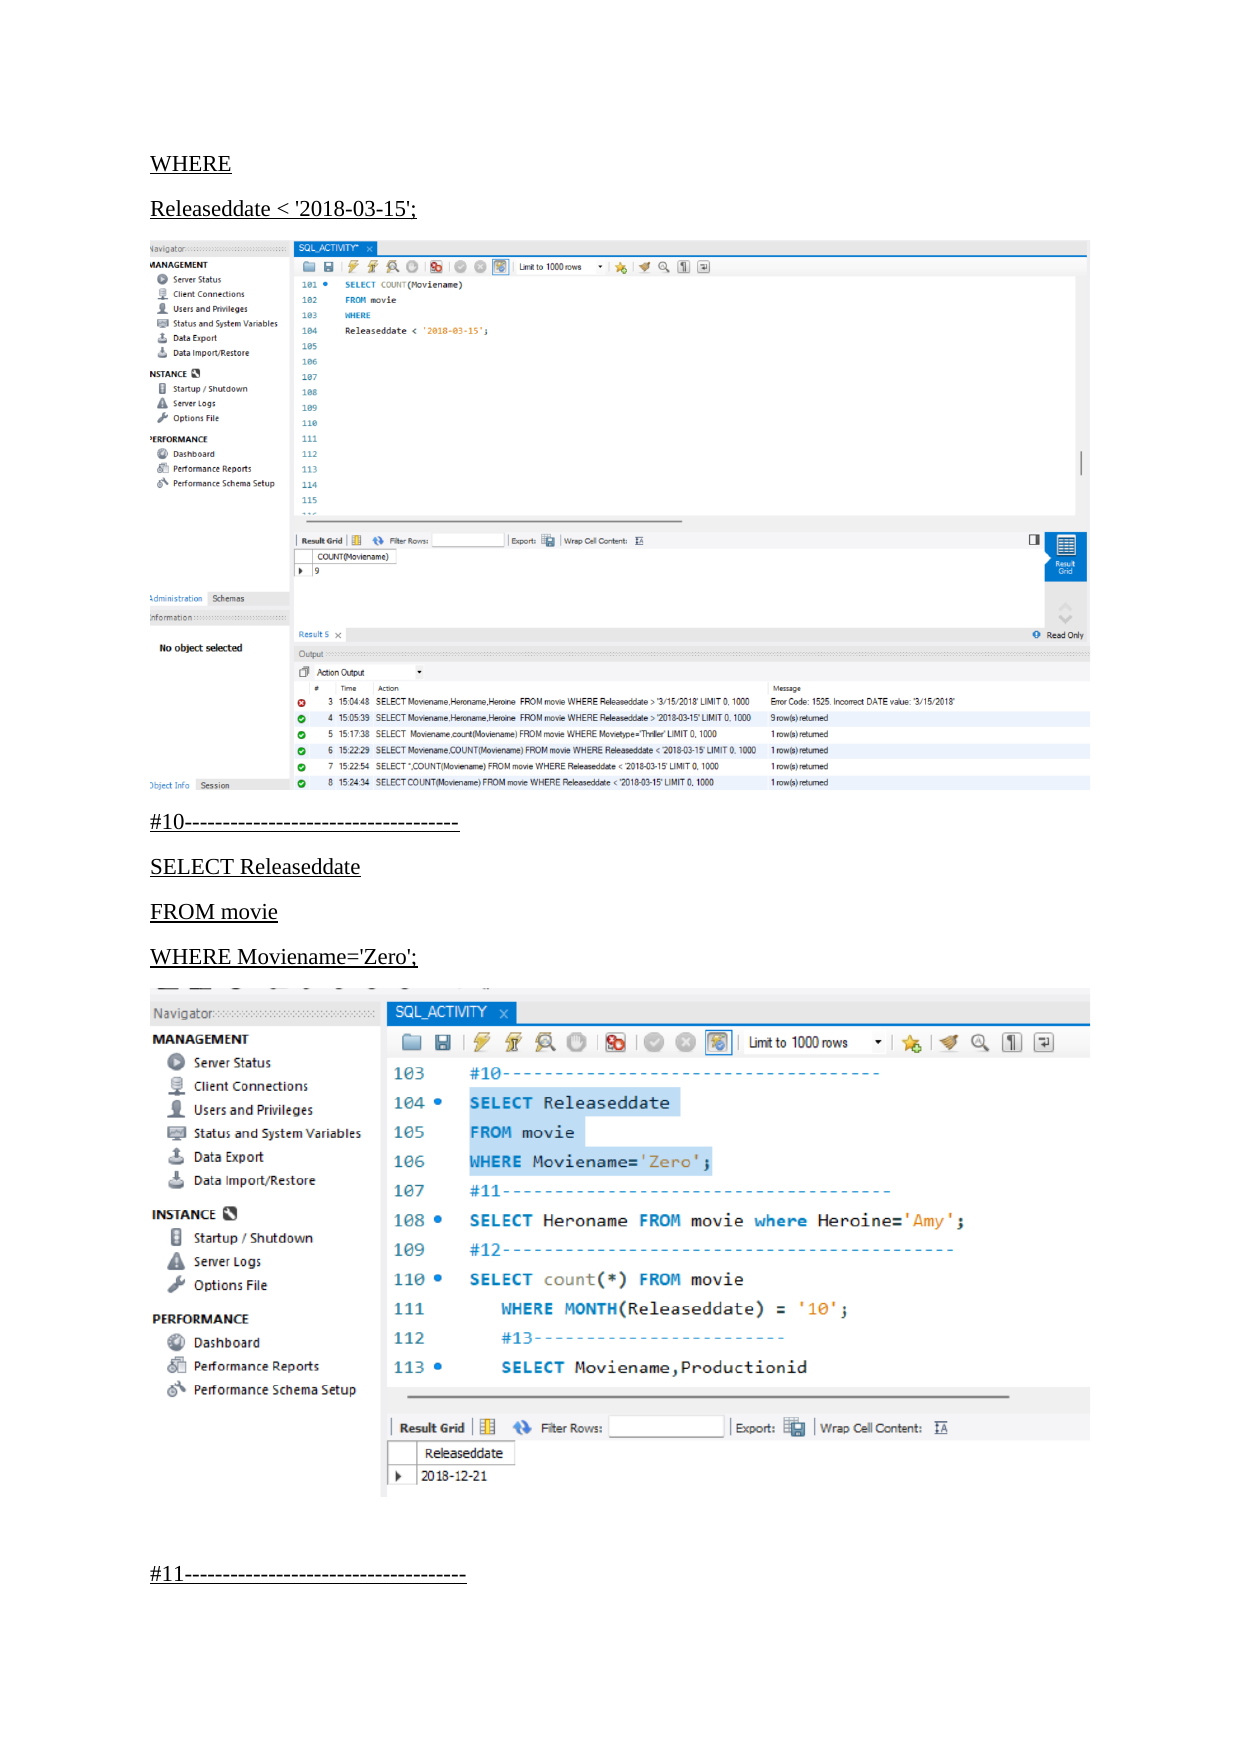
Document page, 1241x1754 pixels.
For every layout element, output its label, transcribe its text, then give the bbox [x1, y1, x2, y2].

text #10------------------------------------ [150, 808, 1090, 834]
text SELECT Releaseddate [150, 853, 1090, 879]
text Releaseddate < '2018-03-15'; [150, 195, 1090, 221]
text WHERE [150, 150, 1090, 176]
picture [150, 240, 1091, 790]
text FROM movie [150, 898, 1090, 925]
picture [150, 988, 1091, 1497]
text #11------------------------------------- [150, 1560, 1090, 1586]
text WHERE Moviename='Zero'; [150, 943, 1090, 970]
